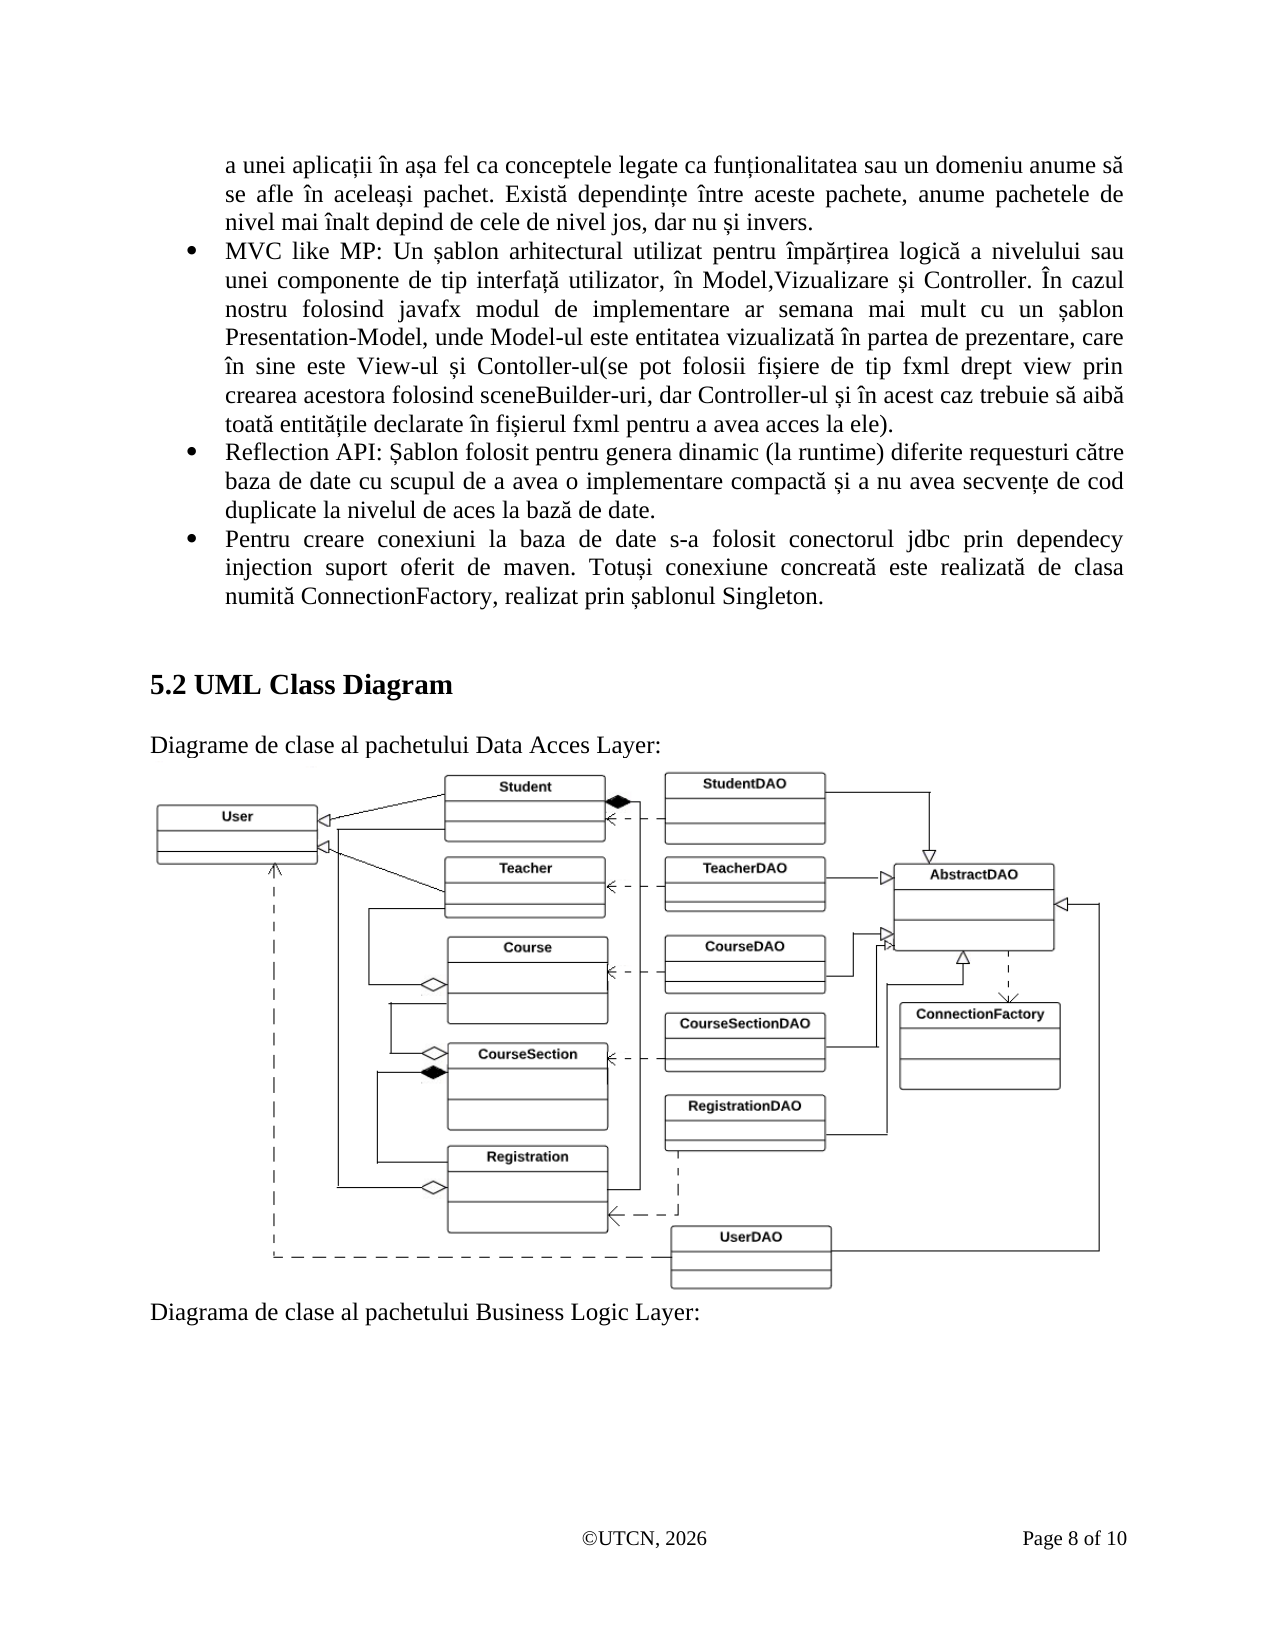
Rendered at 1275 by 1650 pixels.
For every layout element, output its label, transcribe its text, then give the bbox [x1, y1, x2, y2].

text Diagrame de clase al pachetului Data Acces Layer: [150, 730, 1125, 758]
text Diagrama de clase al pachetului Business Logic Layer: [150, 1297, 1125, 1326]
list Reflection API: Șablon folosit pentru genera dinamic (la runtime) diferite requesturi către baza de date cu scupul de a avea o implementare compactă și a nu avea secvențe de cod duplicate la nivelul de aces la bază de date. [187, 437, 1125, 524]
list MVC like MP: Un șablon arhitectural utilizat pentru împărțirea logică a nivelului sau unei componente de tip interfață utilizator, în Model,Vizualizare și Controller. În cazul nostru folosind javafx modul de implementare ar semana mai mult cu un șablon Presentation-Model, unde Model-ul este entitatea vizualizată în partea de prezentare, care în sine este View-ul și Contoller-ul(se pot folosii fișiere de tip fxml drept view prin crearea acestora folosind sceneBuilder-uri, dar Controller-ul și în acest caz trebuie să aibă toată entitățile declarate în fișierul fxml pentru a avea acces la ele). [187, 236, 1125, 437]
text 5.2 UML Class Diagram [150, 667, 1125, 701]
list Pentru creare conexiuni la baza de date s-a folosit conectorul jdbc prin dependecy injection suport oferit de maven. Totuși conexiune concreată este realizată de clasa numită ConnectionFactory, realizat prin șablonul Singleton. [187, 524, 1125, 610]
picture [150, 758, 1124, 1298]
